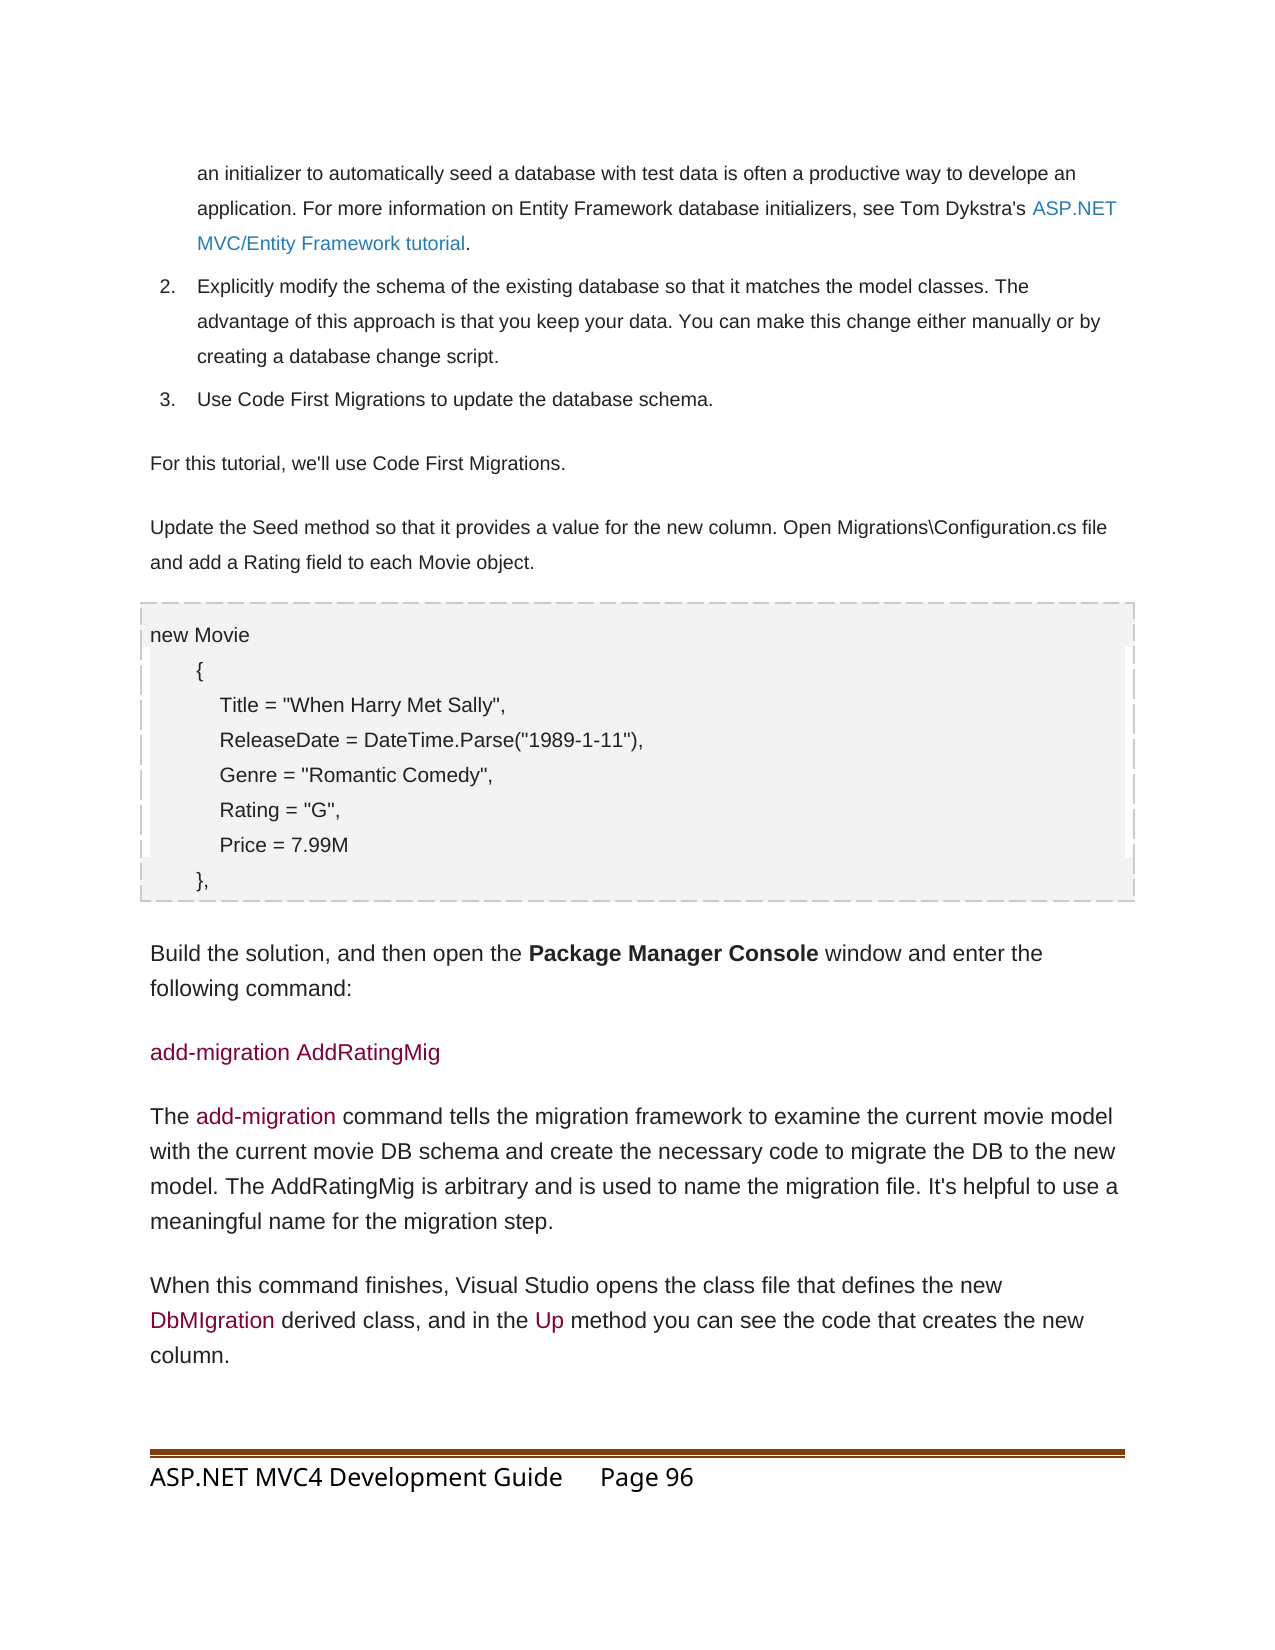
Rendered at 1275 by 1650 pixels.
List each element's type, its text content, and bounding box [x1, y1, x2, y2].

list Explicitly modify the schema of the existing database so that it matches the model classes. The advantage of this approach is that you keep your data. You can make this change either manually or by creating a database change script. [159, 263, 1125, 368]
text Update the Seed method so that it provides a value for the new column. Open Migrations\Configuration.cs file and add a Rating field to each Movie object. [150, 504, 1125, 574]
text Rating = "G", [150, 787, 1125, 822]
text Title = "When Harry Met Sally", [150, 682, 1125, 717]
text { [150, 647, 1125, 682]
text For this tutorial, we'll use Code First Migrations. [150, 440, 1125, 475]
text Genre = "Romantic Comedy", [150, 752, 1125, 787]
text Build the solution, and then open the Package Manager Console window and enter the following command: [150, 931, 1125, 1001]
list Use Code First Migrations to update the database schema. [159, 376, 1125, 411]
text new Movie [140, 602, 1135, 647]
text }, [140, 847, 1135, 902]
text When this command finishes, Visual Studio opens the class file that defines the new DbMIgration derived class, and in the Up method you can see the code that creates the new column. [150, 1263, 1125, 1368]
text Price = 7.99M [150, 822, 1125, 847]
text The add-migration command tells the migration framework to examine the current movie model with the current movie DB schema and create the necessary code to migrate the DB to the new model. The AddRatingMig is arbitrary and is used to name the migration file. It's helpful to use a meaningful name for the migration step. [150, 1094, 1125, 1234]
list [159, 150, 1125, 255]
text ReleaseDate = DateTime.Parse("1989-1-11"), [150, 717, 1125, 752]
text add-migration AddRatingMig [150, 1030, 1125, 1065]
